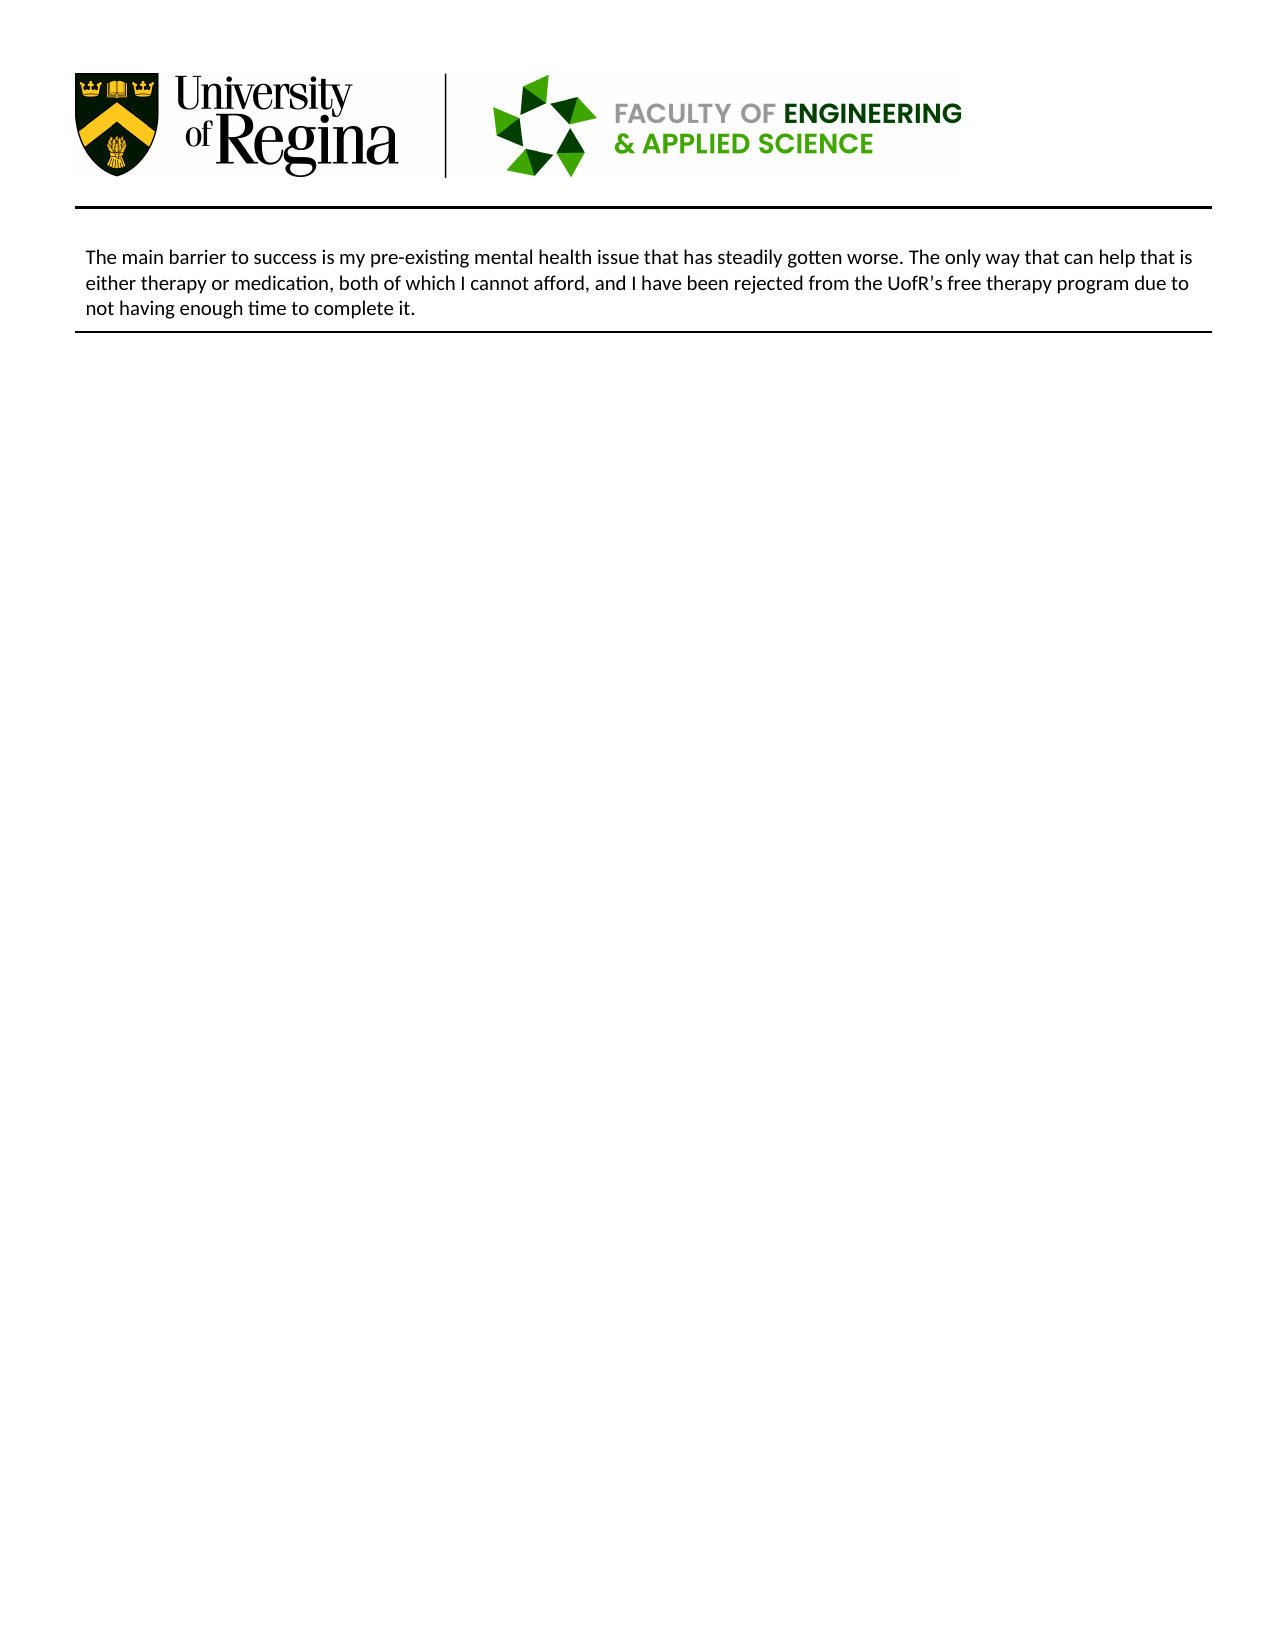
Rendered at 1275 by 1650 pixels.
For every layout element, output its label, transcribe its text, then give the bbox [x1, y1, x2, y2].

picture [75, 73, 962, 178]
